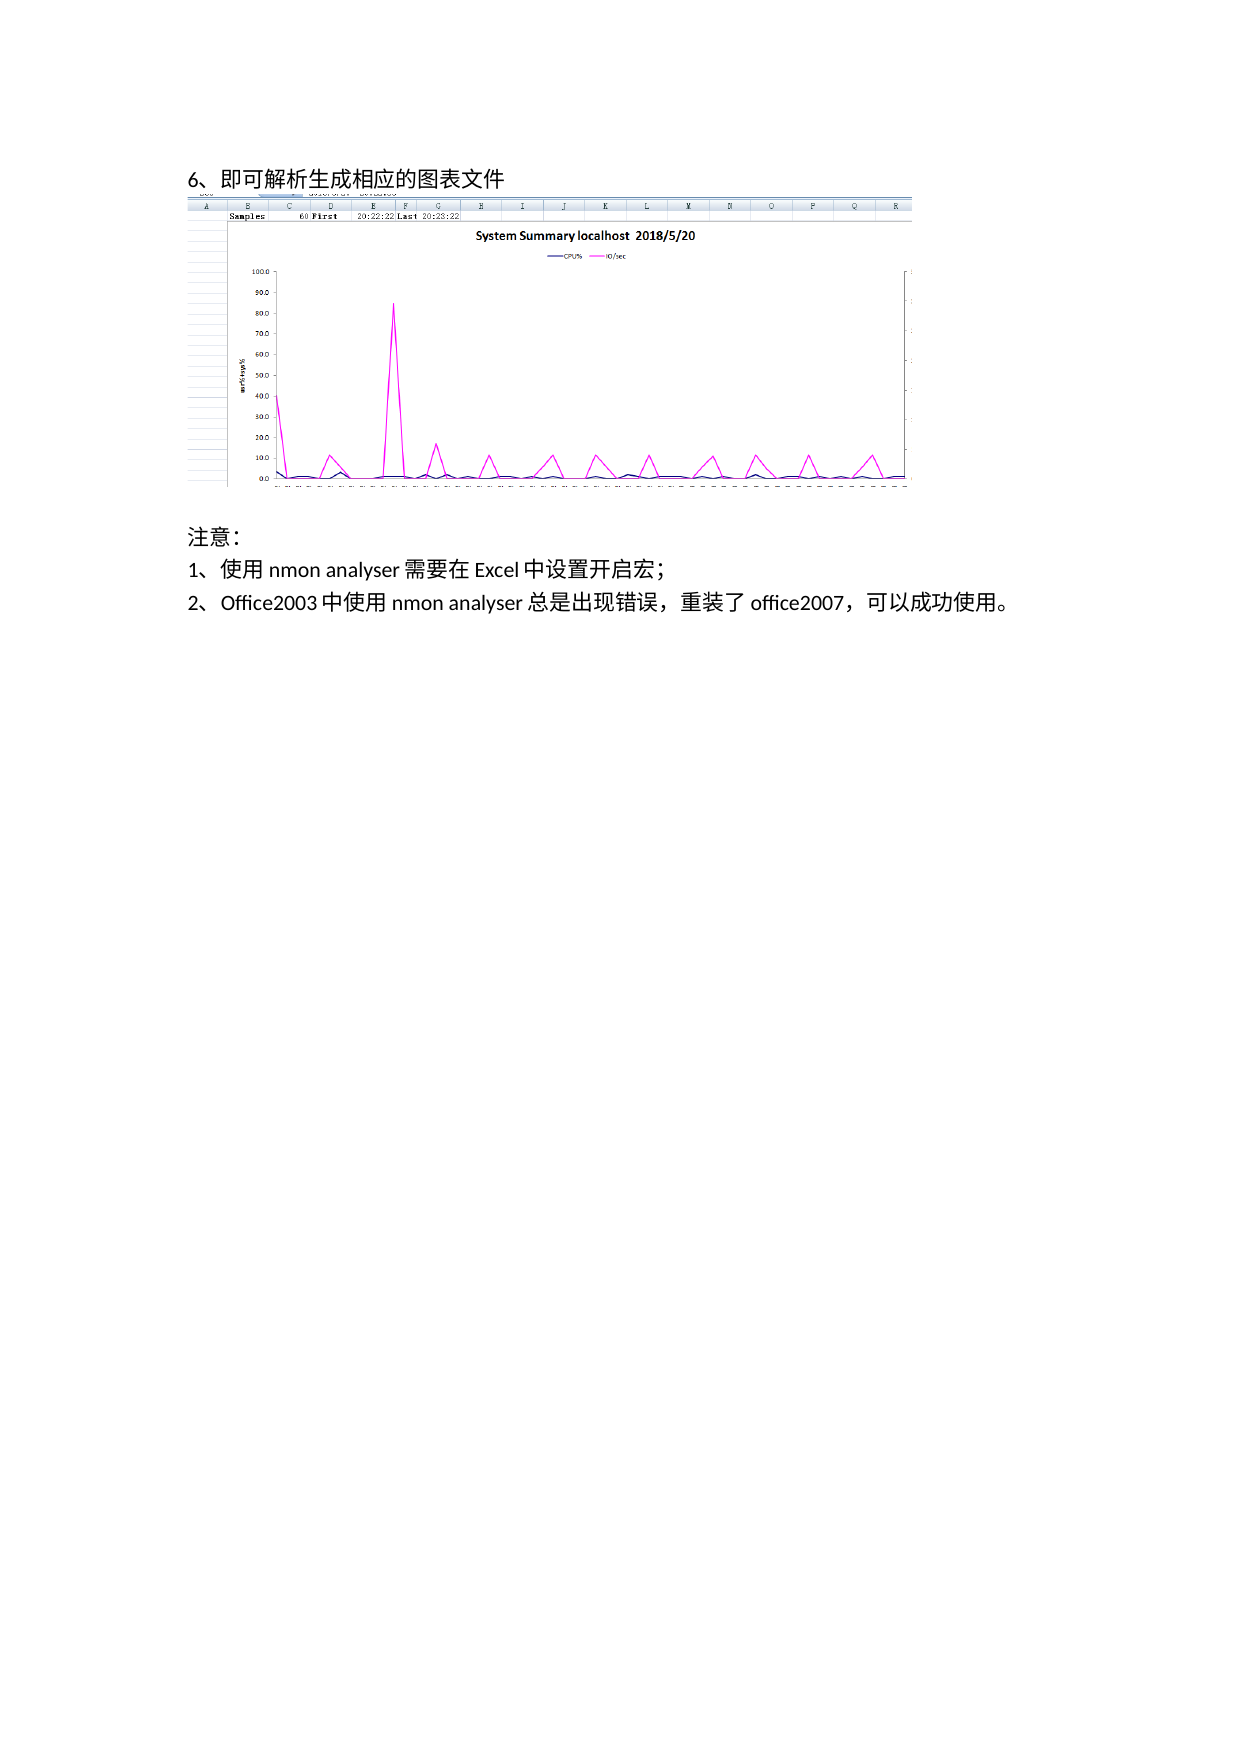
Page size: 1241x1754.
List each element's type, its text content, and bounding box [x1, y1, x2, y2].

list 注意： [187, 519, 1053, 552]
list 6、即可解析生成相应的图表文件 [187, 162, 1053, 194]
list 1、使用nmon analyser需要在Excel中设置开启宏； [187, 552, 1053, 584]
list 2、Office2003中使用nmon analyser总是出现错误，重装了office2007，可以成功使用。 [187, 584, 1053, 617]
picture [187, 194, 912, 487]
